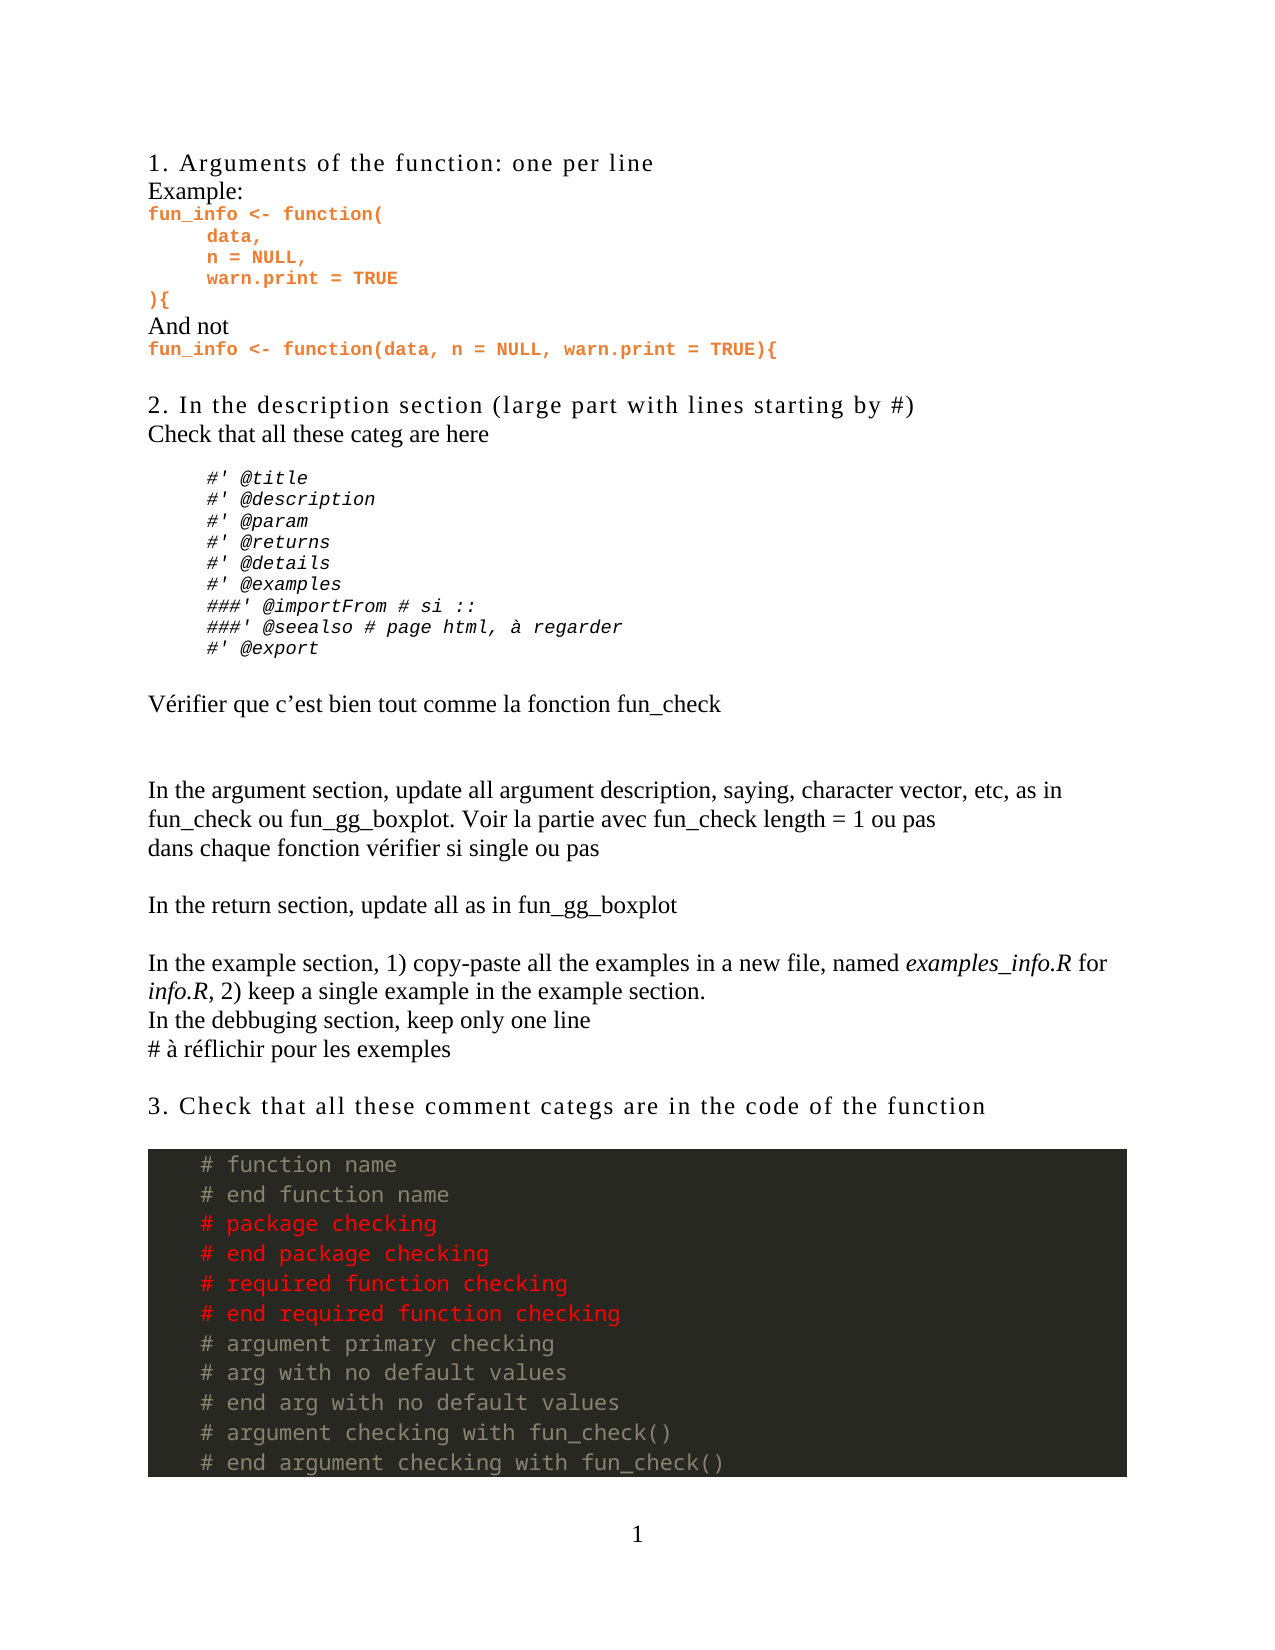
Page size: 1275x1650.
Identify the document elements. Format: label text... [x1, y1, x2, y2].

text #' @examples [207, 575, 1127, 596]
text warn.print = TRUE [207, 269, 1127, 290]
text # argument checking with fun_check() [148, 1417, 1127, 1447]
text fun_info <- function(data, n = NULL, warn.print = TRUE){ [148, 340, 1127, 361]
subtitle In the description section (large part with lines starting by #) [148, 390, 1127, 419]
text #' @description [207, 490, 1127, 511]
text In the debbuging section, keep only one line [148, 1005, 1127, 1034]
text #' @details [207, 554, 1127, 575]
text Example: [148, 176, 1127, 205]
text fun_info <- function( [148, 205, 1127, 226]
text #' @title [207, 469, 1127, 490]
text ){ [148, 290, 1127, 311]
text dans chaque fonction vérifier si single ou pas [148, 833, 1127, 861]
text # package checking [148, 1208, 1127, 1238]
text # end arg with no default values [148, 1387, 1127, 1417]
text #' @param [207, 511, 1127, 533]
text # end argument checking with fun_check() [148, 1447, 1127, 1477]
text # end required function checking [148, 1298, 1127, 1328]
text ###' @importFrom # si :: [207, 596, 1127, 618]
text data, [207, 226, 1127, 248]
text # argument primary checking [148, 1328, 1127, 1357]
text Check that all these categ are here [148, 419, 1127, 448]
text # arg with no default values [148, 1357, 1127, 1387]
text #' @export [207, 639, 1127, 660]
text In the example section, 1) copy-paste all the examples in a new file, named examples_info.R for info.R, 2) keep a single example in the example section. [148, 948, 1127, 1005]
subtitle Arguments of the function: one per line [148, 148, 1127, 176]
text # required function checking [148, 1268, 1127, 1298]
text # end package checking [148, 1238, 1127, 1268]
text # à réflichir pour les exemples [148, 1034, 1127, 1063]
text And not [148, 311, 1127, 340]
text # function name [148, 1149, 1127, 1179]
text # end function name [148, 1179, 1127, 1208]
text ###' @seealso # page html, à regarder [207, 618, 1127, 639]
text In the return section, update all as in fun_gg_boxplot [148, 890, 1127, 919]
text #' @returns [207, 533, 1127, 554]
text n = NULL, [207, 248, 1127, 269]
subtitle Check that all these comment categs are in the code of the function [148, 1091, 1127, 1120]
text In the argument section, update all argument description, saying, character vector, etc, as in fun_check ou fun_gg_boxplot. Voir la partie avec fun_check length = 1 ou pas [148, 775, 1127, 833]
text Vérifier que c’est bien tout comme la fonction fun_check [148, 689, 1127, 718]
